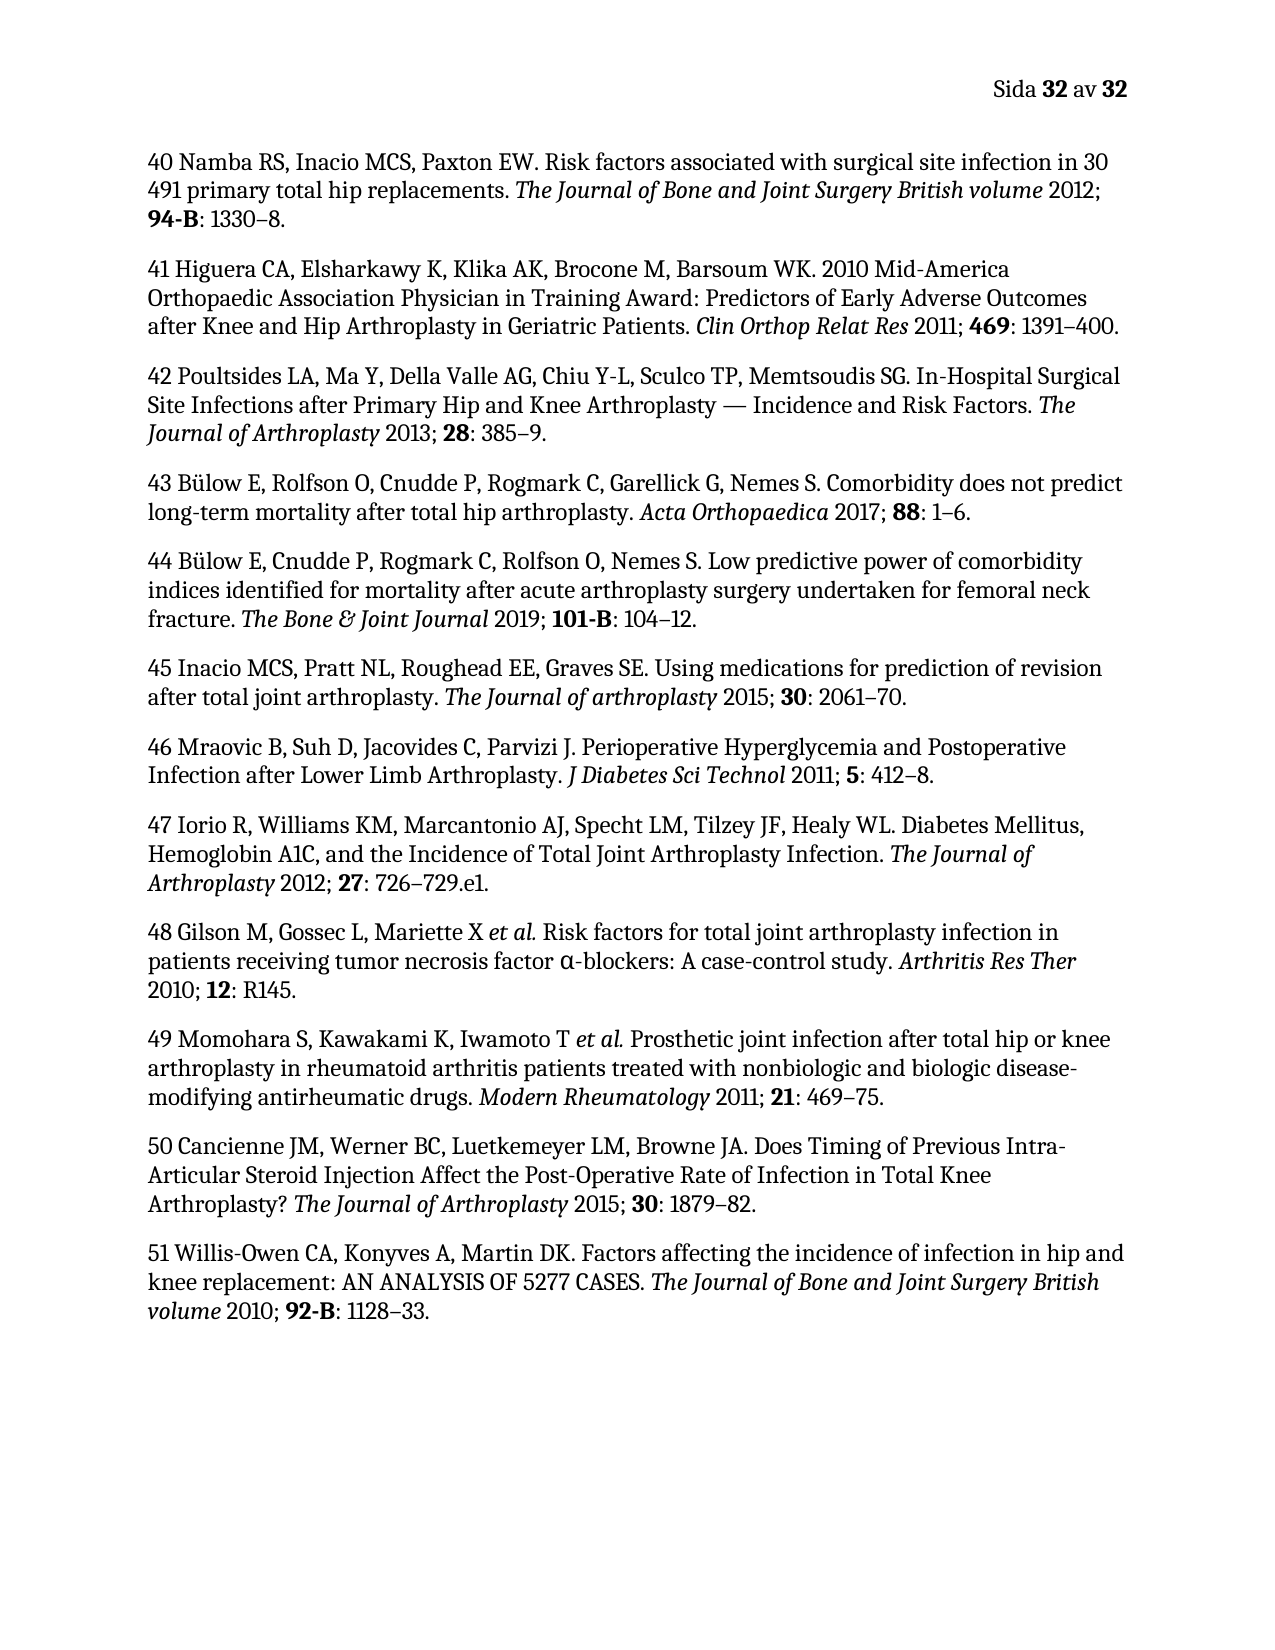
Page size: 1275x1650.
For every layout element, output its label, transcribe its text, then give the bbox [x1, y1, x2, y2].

text 43 Bülow E, Rolfson O, Cnudde P, Rogmark C, Garellick G, Nemes S. Comorbidity does not predict long-term mortality after total hip arthroplasty. Acta Orthopaedica 2017; 88: 1–6. [148, 469, 1127, 526]
text 45 Inacio MCS, Pratt NL, Roughead EE, Graves SE. Using medications for prediction of revision after total joint arthroplasty. The Journal of arthroplasty 2015; 30: 2061–70. [148, 654, 1127, 712]
text 44 Bülow E, Cnudde P, Rogmark C, Rolfson O, Nemes S. Low predictive power of comorbidity indices identified for mortality after acute arthroplasty surgery undertaken for femoral neck fracture. The Bone & Joint Journal 2019; 101-B: 104–12. [148, 547, 1127, 633]
text 42 Poultsides LA, Ma Y, Della Valle AG, Chiu Y-L, Sculco TP, Memtsoudis SG. In-Hospital Surgical Site Infections after Primary Hip and Knee Arthroplasty — Incidence and Risk Factors. The Journal of Arthroplasty 2013; 28: 385–9. [148, 362, 1127, 448]
text 50 Cancienne JM, Werner BC, Luetkemeyer LM, Browne JA. Does Timing of Previous Intra-Articular Steroid Injection Affect the Post-Operative Rate of Infection in Total Knee Arthroplasty? The Journal of Arthroplasty 2015; 30: 1879–82. [148, 1132, 1127, 1218]
text 46 Mraovic B, Suh D, Jacovides C, Parvizi J. Perioperative Hyperglycemia and Postoperative Infection after Lower Limb Arthroplasty. J Diabetes Sci Technol 2011; 5: 412–8. [148, 733, 1127, 790]
text 48 Gilson M, Gossec L, Mariette X et al. Risk factors for total joint arthroplasty infection in patients receiving tumor necrosis factor α-blockers: A case-control study. Arthritis Res Ther 2010; 12: R145. [148, 918, 1127, 1004]
text 47 Iorio R, Williams KM, Marcantonio AJ, Specht LM, Tilzey JF, Healy WL. Diabetes Mellitus, Hemoglobin A1C, and the Incidence of Total Joint Arthroplasty Infection. The Journal of Arthroplasty 2012; 27: 726–729.e1. [148, 811, 1127, 897]
text 49 Momohara S, Kawakami K, Iwamoto T et al. Prosthetic joint infection after total hip or knee arthroplasty in rheumatoid arthritis patients treated with nonbiologic and biologic disease-modifying antirheumatic drugs. Modern Rheumatology 2011; 21: 469–75. [148, 1025, 1127, 1111]
text 51 Willis-Owen CA, Konyves A, Martin DK. Factors affecting the incidence of infection in hip and knee replacement: AN ANALYSIS OF 5277 CASES. The Journal of Bone and Joint Surgery British volume 2010; 92-B: 1128–33. [148, 1239, 1127, 1326]
text 41 Higuera CA, Elsharkawy K, Klika AK, Brocone M, Barsoum WK. 2010 Mid-America Orthopaedic Association Physician in Training Award: Predictors of Early Adverse Outcomes after Knee and Hip Arthroplasty in Geriatric Patients. Clin Orthop Relat Res 2011; 469: 1391–400. [148, 255, 1127, 341]
